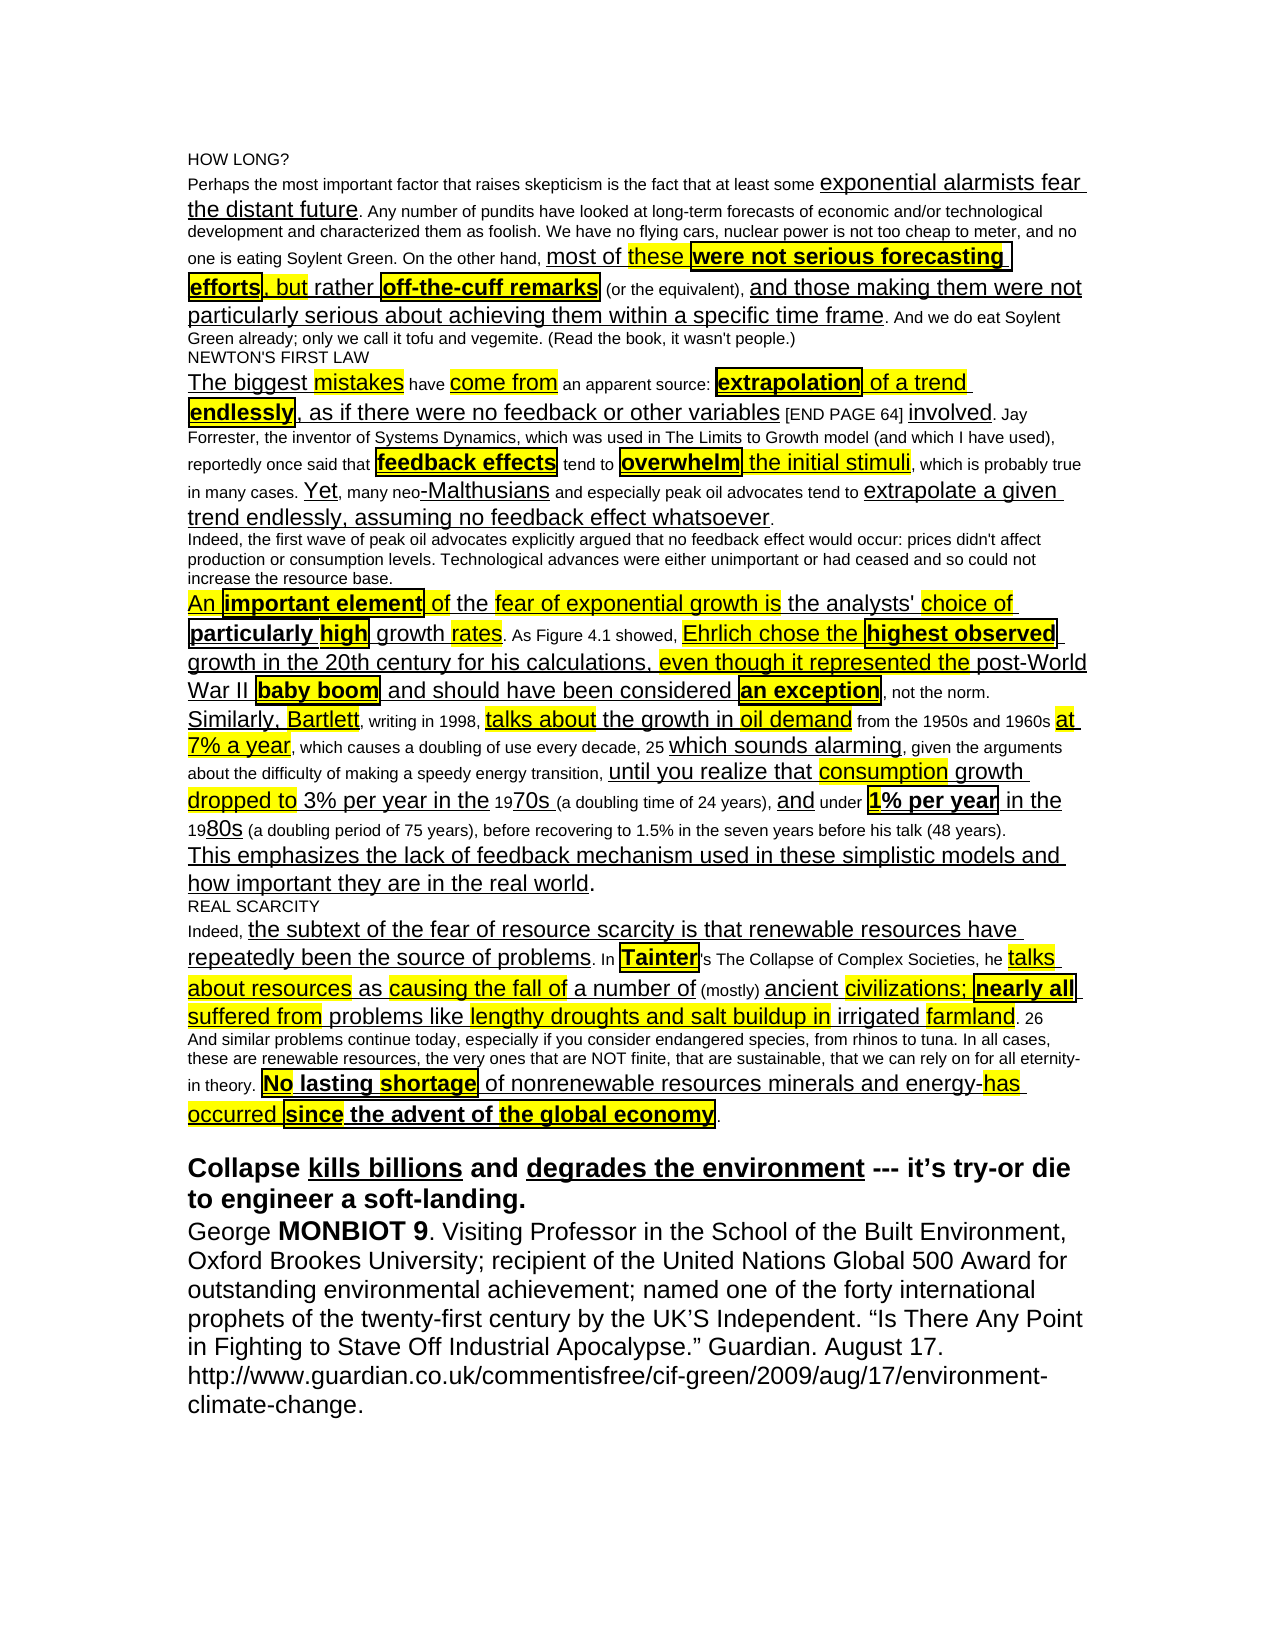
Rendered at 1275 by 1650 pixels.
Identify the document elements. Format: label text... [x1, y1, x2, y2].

text REAL SCARCITY [187, 897, 1087, 916]
text This emphasizes the lack of feedback mechanism used in these simplistic models and how important they are in the real world. [187, 842, 1087, 897]
text Indeed, the subtext of the fear of resource scarcity is that renewable resources have repeatedly been the source of problems. In Tainter's The Collapse of Complex Societies, he talks about resources as causing the fall of a number of (mostly) ancient civilizations; nearly all suffered from problems like lengthy droughts and salt buildup in irrigated farmland. 26 [187, 916, 1087, 1029]
text An important element of the fear of exponential growth is the analysts' choice of particularly high growth rates. As Figure 4.1 showed, Ehrlich chose the highest observed growth in the 20th century for his calculations, even though it represented the post-World War II baby boom and should have been considered an exception, not the norm. Similarly, Bartlett, writing in 1998, talks about the growth in oil demand from the 1950s and 1960s at 7% a year, which causes a doubling of use every decade, 25 which sounds alarming, given the arguments about the difficulty of making a speedy energy transition, until you realize that consumption growth dropped to 3% per year in the 1970s (a doubling time of 24 years), and under 1% per year in the 1980s (a doubling period of 75 years), before recovering to 1.5% in the seven years before his talk (48 years). [187, 673, 1087, 842]
text George MONBIOT 9. Visiting Professor in the School of the Built Environment, Oxford Brookes University; recipient of the United Nations Global 500 Award for outstanding environmental achievement; named one of the forty international prophets of the twenty-first century by the UK’S Independent. “Is There Any Point in Fighting to Stave Off Industrial Apocalypse.” Guardian. August 17. http://www.guardian.co.uk/commentisfree/cif-green/2009/aug/17/environment-climate-change. [187, 1215, 1087, 1418]
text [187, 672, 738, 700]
text And similar problems continue today, especially if you consider endangered species, from rhinos to tuna. In all cases, these are renewable resources, the very ones that are NOT finite, that are sustainable, that we can rely on for all eternity-in theory. No lasting shortage of nonrenewable resources minerals and energy-has occurred since the advent of the global economy. [187, 1029, 1087, 1129]
text HOW LONG? [187, 150, 1087, 169]
text Perhaps the most important factor that raises skepticism is the fact that at least some exponential alarmists fear the distant future. Any number of pundits have looked at long-term forecasts of economic and/or technological development and characterized them as foolish. We have no flying cars, nuclear power is not too cheap to meter, and no one is eating Soylent Green. On the other hand, most of these were not serious forecasting efforts, but rather off-the-cuff remarks (or the equivalent), and those making them were not particularly serious about achieving them within a specific time frame. And we do eat Soylent Green already; only we call it tofu and vegemite. (Read the book, it wasn't people.) [187, 169, 1087, 348]
subtitle Collapse kills billions and degrades the environment --- it’s try-or die to engineer a soft-landing. [187, 1152, 1087, 1215]
text Indeed, the first wave of peak oil advocates explicitly argued that no feedback effect would occur: prices didn't affect production or consumption levels. Technological advances were either unimportant or had ceased and so could not increase the resource base. [187, 530, 1087, 588]
text An important element of the fear of exponential growth is the analysts' choice of particularly high growth rates. As Figure 4.1 showed, Ehrlich chose the highest observed growth in the 20th century for his calculations, even though it represented the post-World War II baby boom and should have been considered an exception, not the norm. Similarly, Bartlett, writing in 1998, talks about the growth in oil demand from the 1950s and 1960s at 7% a year, which causes a doubling of use every decade, 25 which sounds alarming, given the arguments about the difficulty of making a speedy energy transition, until you realize that consumption growth dropped to 3% per year in the 1970s (a doubling time of 24 years), and under 1% per year in the 1980s (a doubling period of 75 years), before recovering to 1.5% in the seven years before his talk (48 years). [187, 588, 1087, 671]
text NEWTON'S FIRST LAW [187, 348, 1087, 367]
text The biggest mistakes have come from an apparent source: extrapolation of a trend endlessly, as if there were no feedback or other variables [END PAGE 64] involved. Jay Forrester, the inventor of Systems Dynamics, which was used in The Limits to Growth model (and which I have used), reportedly once said that feedback effects tend to overwhelm the initial stimuli, which is probably true in many cases. Yet, many neo-Malthusians and especially peak oil advocates tend to extrapolate a given trend endlessly, assuming no feedback effect whatsoever. [187, 367, 1087, 530]
